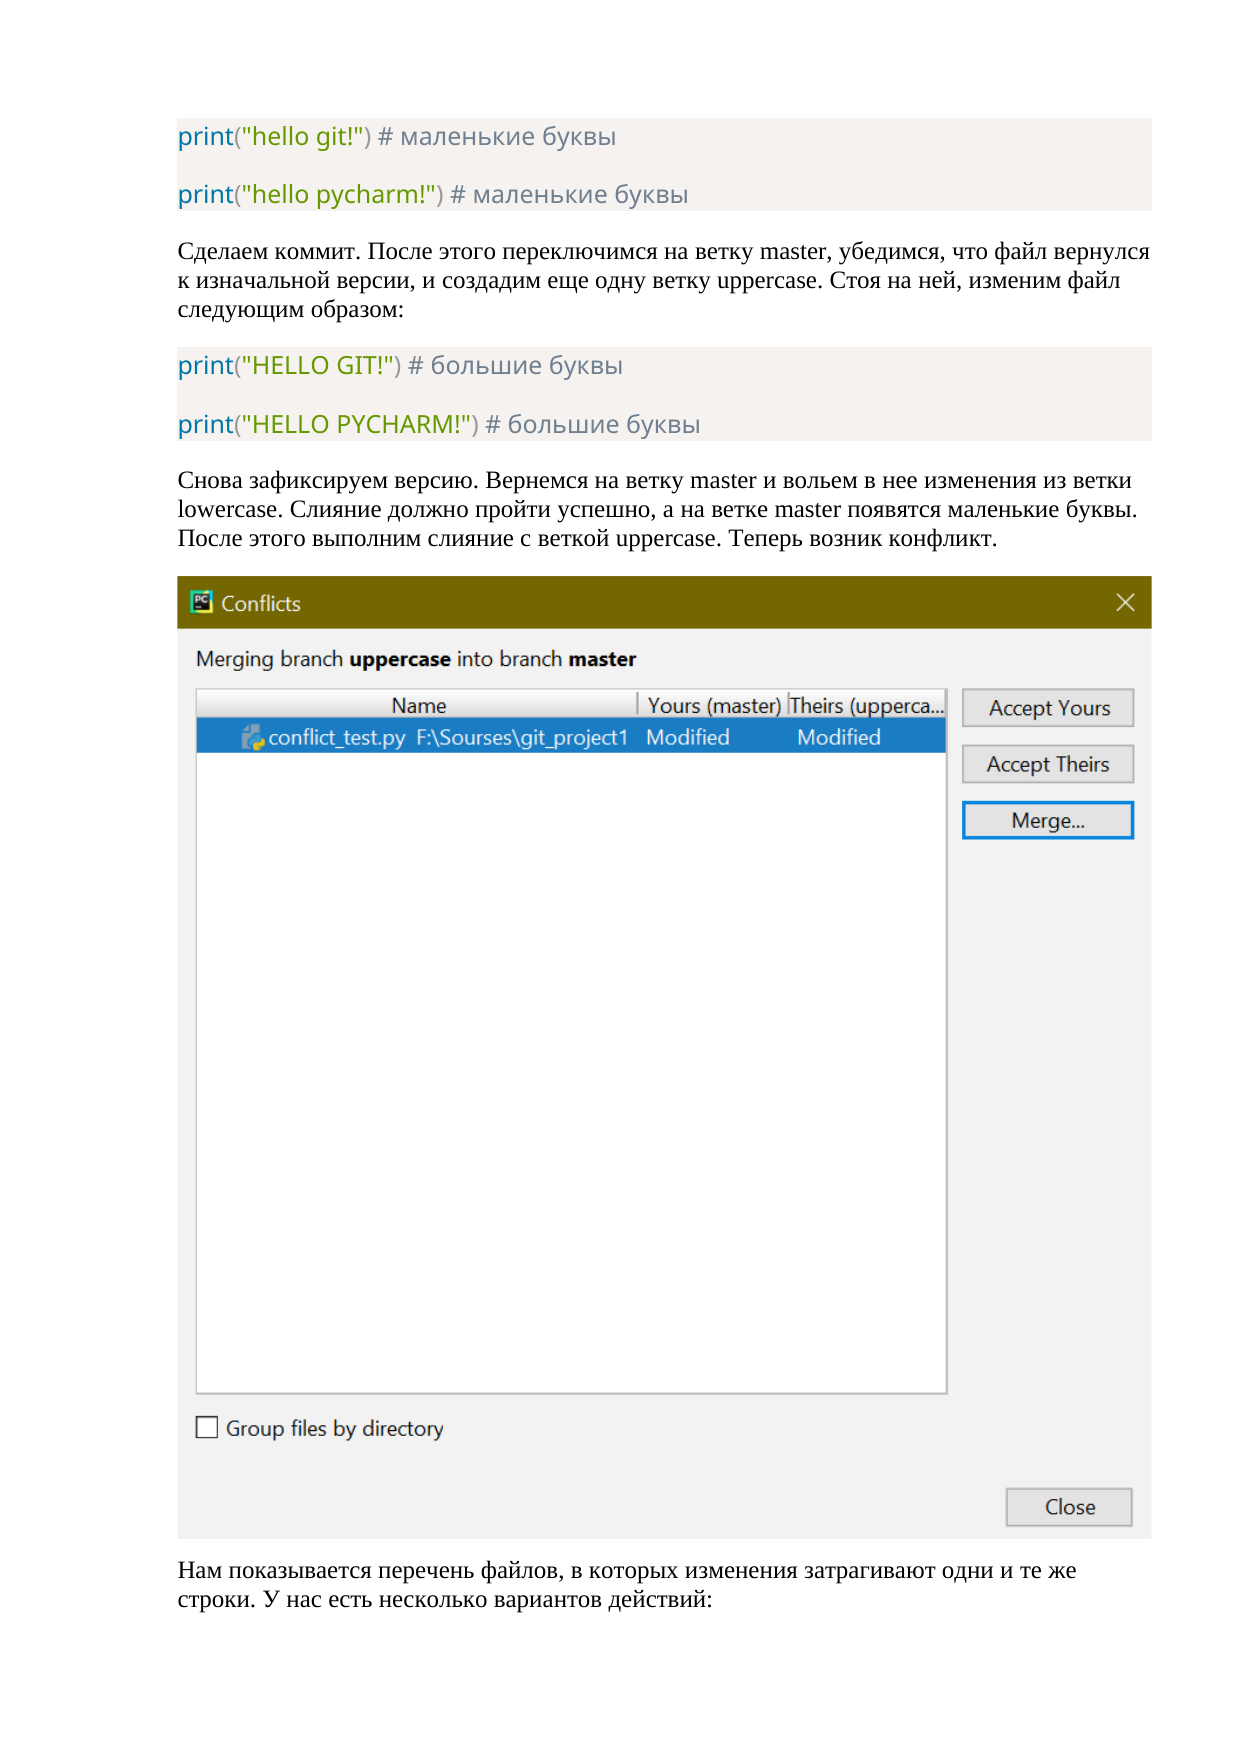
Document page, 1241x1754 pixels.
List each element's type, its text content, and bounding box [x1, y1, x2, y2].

picture [177, 576, 1152, 1539]
text print("HELLO PYCHARM!") # большие буквы [177, 407, 1152, 441]
text print("hello pycharm!") # маленькие буквы [177, 177, 1152, 211]
text print("hello git!") # маленькие буквы [177, 118, 1152, 152]
text Cнова зафиксируем версию. Вернемся на ветку master и вольем в нее изменения из ветки lowercase. Слияние должно пройти успешно, а на ветке master появятся маленькие буквы. После этого выполним слияние с веткой uppercase. Теперь возник конфликт. [177, 466, 1152, 552]
text print("HELLO GIT!") # большие буквы [177, 347, 1152, 382]
text Cделаем коммит. После этого переключимся на ветку master, убедимся, что файл вернулся к изначальной версии, и создадим еще одну ветку uppercase. Стоя на ней, изменим файл следующим образом: [177, 236, 1152, 322]
text Нам показывается перечень файлов, в которых изменения затрагивают одни и те же строки. У нас есть несколько вариантов действий: [177, 1555, 1152, 1612]
